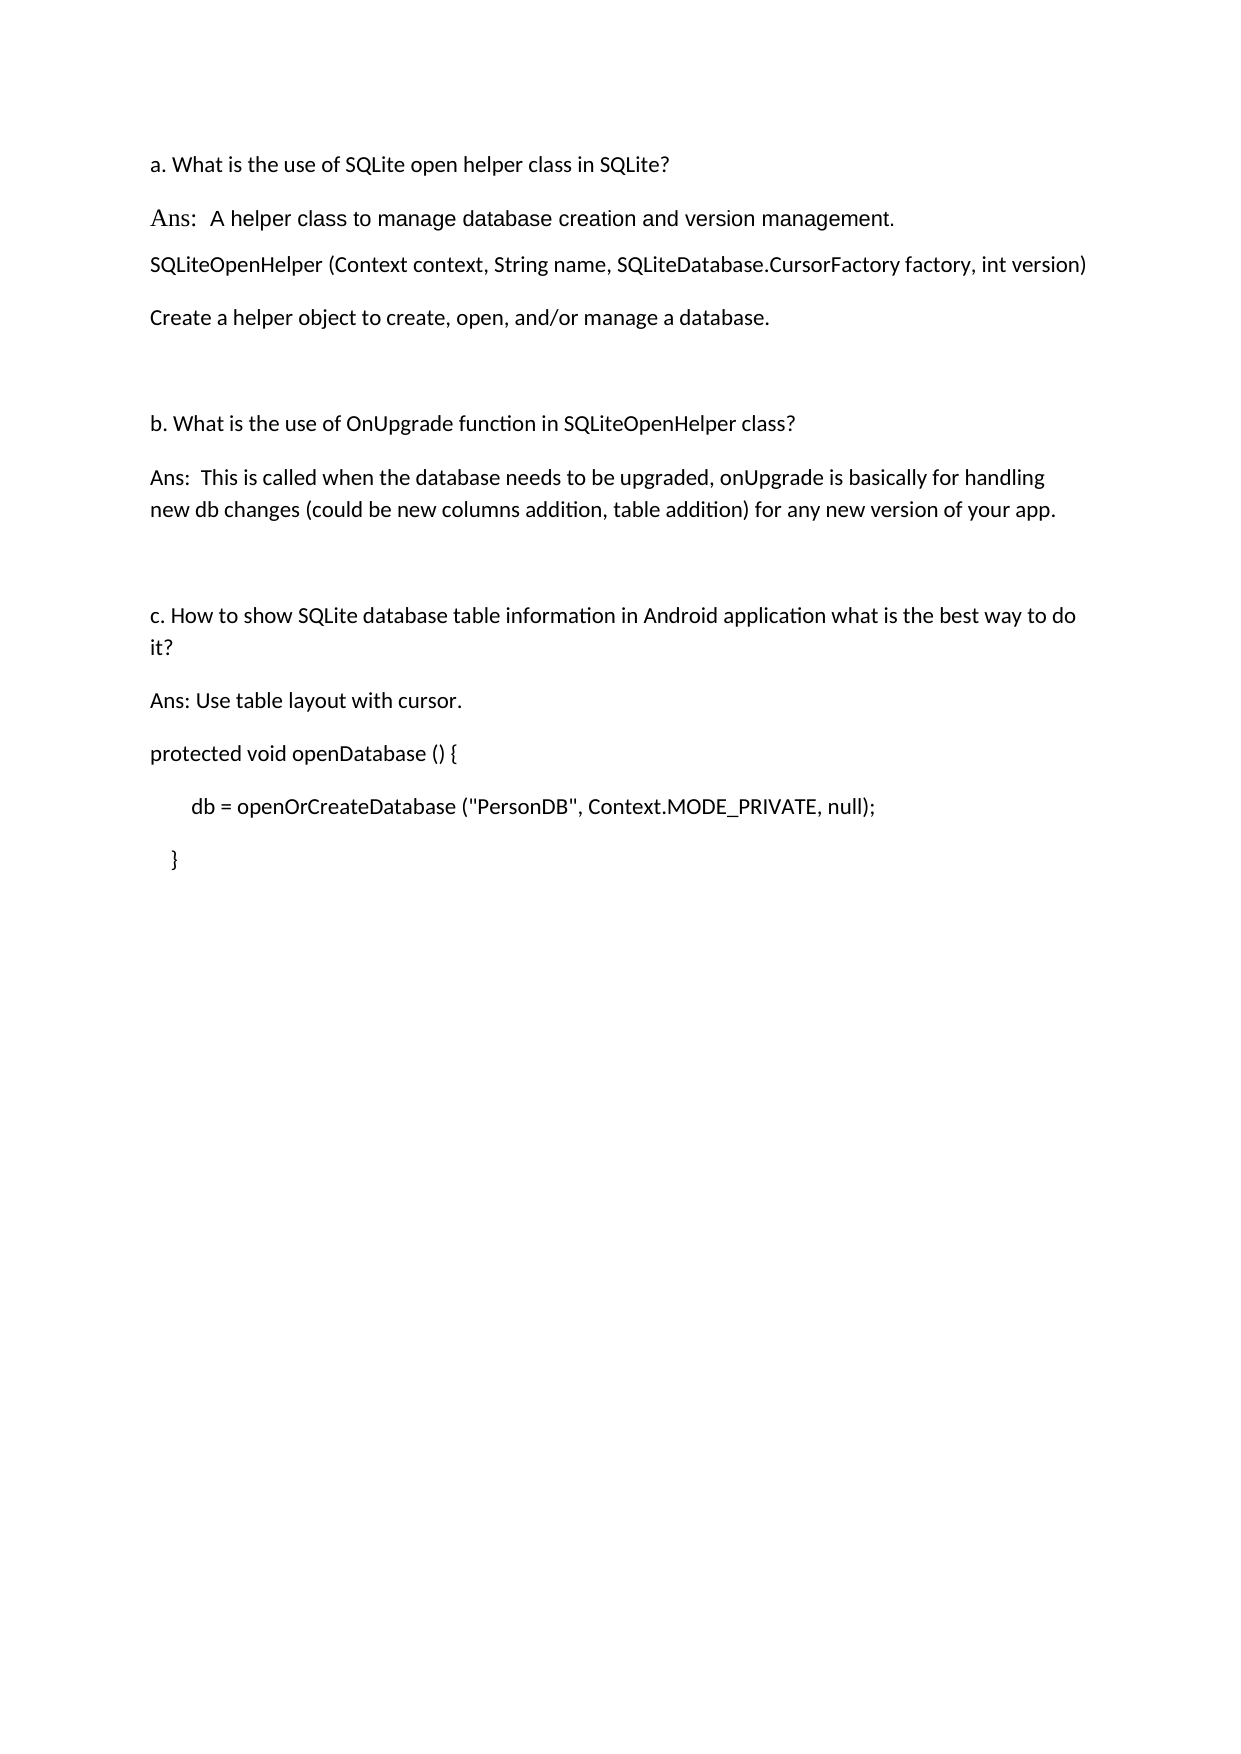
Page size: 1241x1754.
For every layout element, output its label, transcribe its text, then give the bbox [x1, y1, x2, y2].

text Ans: A helper class to manage database creation and version management. [150, 203, 1090, 232]
text Create a helper object to create, open, and/or manage a database. [150, 303, 1090, 332]
text c. How to show SQLite database table information in Android application what is the best way to do it? [150, 601, 1090, 661]
text Ans: Use table layout with cursor. [150, 686, 1090, 714]
text b. What is the use of OnUpgrade function in SQLiteOpenHelper class? [150, 409, 1090, 438]
text protected void openDatabase () { [150, 739, 1090, 767]
text db = openOrCreateDatabase ("PersonDB", Context.MODE_PRIVATE, null); [150, 792, 1090, 820]
text a. What is the use of SQLite open helper class in SQLite? [150, 150, 1090, 178]
text Ans: This is called when the database needs to be upgraded, onUpgrade is basically for handling new db changes (could be new columns addition, table addition) for any new version of your app. [150, 463, 1090, 523]
text SQLiteOpenHelper (Context context, String name, SQLiteDatabase.CursorFactory factory, int version) [150, 251, 1090, 278]
text } [150, 845, 1090, 873]
